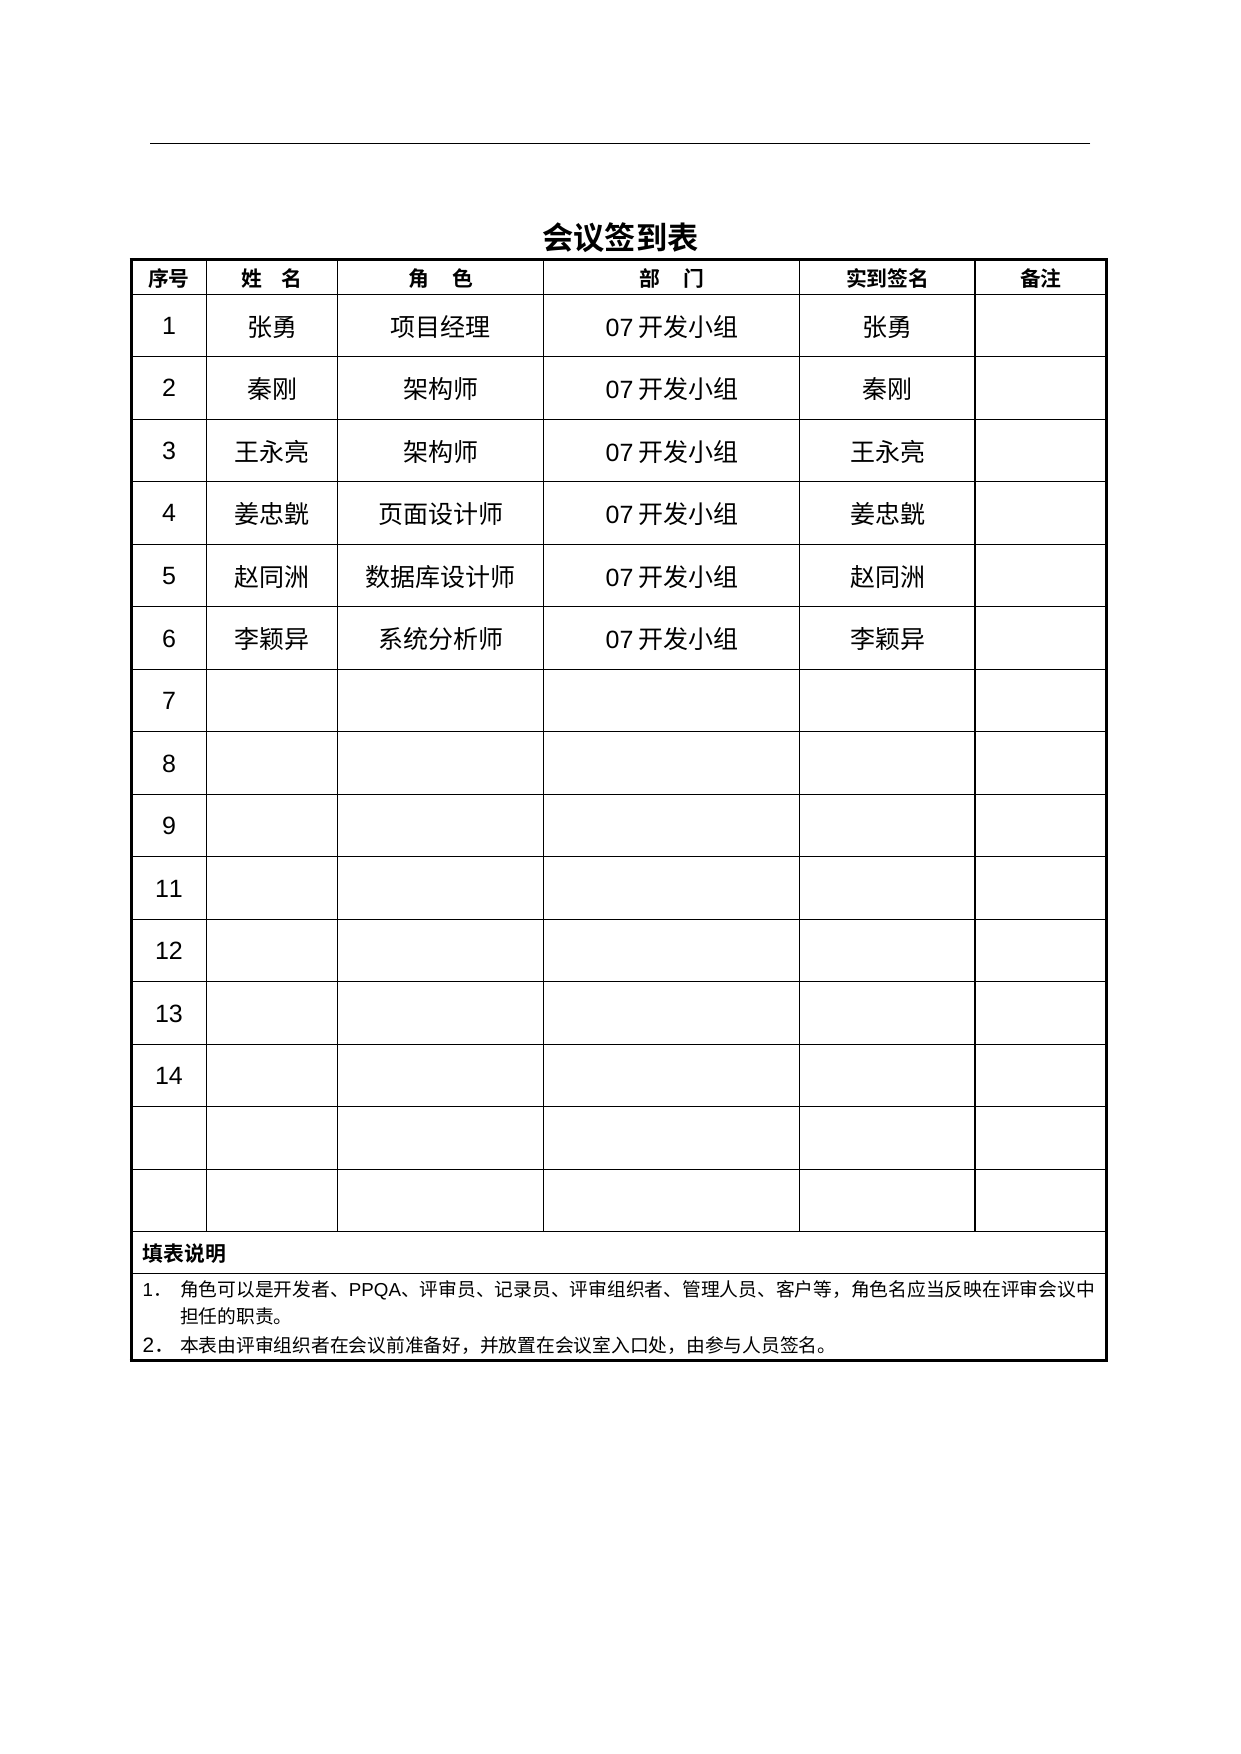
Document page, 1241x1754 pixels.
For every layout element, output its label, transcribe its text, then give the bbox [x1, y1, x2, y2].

table_cell 张勇 [800, 295, 974, 356]
text 会议签到表 [150, 213, 1090, 258]
table_cell [544, 920, 799, 981]
table_cell 数据库设计师 [338, 545, 543, 606]
table_cell 7 [133, 670, 206, 731]
table_cell 项目经理 [338, 295, 543, 356]
table_cell [133, 1107, 206, 1169]
table_cell 架构师 [338, 357, 543, 418]
table_cell [207, 795, 337, 856]
table_cell 李颖异 [207, 607, 337, 669]
table_cell [207, 732, 337, 794]
table_cell [976, 670, 1105, 731]
table_cell 王永亮 [207, 420, 337, 481]
table_cell [544, 1107, 799, 1169]
table_cell 架构师 [338, 420, 543, 481]
table_cell 9 [133, 795, 206, 856]
table_cell [544, 670, 799, 731]
table_cell [338, 670, 543, 731]
table_cell [976, 1045, 1105, 1106]
table_cell [338, 1045, 543, 1106]
table_cell 赵同洲 [207, 545, 337, 606]
table_cell 秦刚 [800, 357, 974, 418]
table_cell [976, 295, 1105, 356]
table_header 序号 [133, 261, 206, 293]
table_cell 张勇 [207, 295, 337, 356]
table_cell [976, 920, 1105, 981]
table_cell 11 [133, 857, 206, 919]
table_cell [544, 1045, 799, 1106]
table_cell [207, 670, 337, 731]
table_cell [976, 857, 1105, 919]
table_cell [338, 795, 543, 856]
table_cell 14 [133, 1045, 206, 1106]
table_cell [976, 545, 1105, 606]
table_cell [338, 1107, 543, 1169]
table_cell [800, 982, 974, 1044]
table_cell [338, 1170, 543, 1231]
table_cell 4 [133, 482, 206, 543]
table_cell 07开发小组 [544, 545, 799, 606]
table_cell [976, 732, 1105, 794]
table_cell [207, 857, 337, 919]
table_header 姓 名 [207, 261, 337, 293]
table_cell 姜忠皝 [800, 482, 974, 543]
table_cell 07开发小组 [544, 357, 799, 418]
table_cell [800, 1045, 974, 1106]
table_cell 6 [133, 607, 206, 669]
table_cell 系统分析师 [338, 607, 543, 669]
table_cell 8 [133, 732, 206, 794]
table_cell 3 [133, 420, 206, 481]
table_cell [800, 1107, 974, 1169]
table_cell [207, 982, 337, 1044]
table_cell 07开发小组 [544, 295, 799, 356]
table_cell 07开发小组 [544, 607, 799, 669]
table_cell [976, 795, 1105, 856]
table_cell [338, 982, 543, 1044]
table_cell [976, 357, 1105, 418]
table_cell [976, 607, 1105, 669]
table_cell [338, 857, 543, 919]
table_cell 秦刚 [207, 357, 337, 418]
table_cell 07开发小组 [544, 482, 799, 543]
table_cell 李颖异 [800, 607, 974, 669]
table_cell [544, 732, 799, 794]
table_cell [133, 1170, 206, 1231]
table_header 角 色 [338, 261, 543, 293]
table_cell [207, 1107, 337, 1169]
table_cell [207, 920, 337, 981]
table_cell 5 [133, 545, 206, 606]
table_cell [207, 1170, 337, 1231]
table_cell [800, 1170, 974, 1231]
table_cell [976, 1170, 1105, 1231]
table_cell 12 [133, 920, 206, 981]
table_cell 07开发小组 [544, 420, 799, 481]
table_header 备注 [976, 261, 1105, 293]
table_cell [800, 857, 974, 919]
table_cell [800, 920, 974, 981]
table_header 实到签名 [800, 261, 974, 293]
table_header 部 门 [544, 261, 799, 293]
table_cell 2 [133, 357, 206, 418]
table_cell 填表说明 [133, 1232, 1105, 1273]
table_cell 赵同洲 [800, 545, 974, 606]
table_cell 角色可以是开发者、PPQA、评审员、记录员、评审组织者、管理人员、客户等，角色名应当反映在评审会议中担任的职责。 本表由评审组织者在会议前准备好，并放置在会议室入口处，由参与人员签名。 [133, 1274, 1105, 1359]
table_cell 页面设计师 [338, 482, 543, 543]
table_cell [800, 732, 974, 794]
table_cell [976, 420, 1105, 481]
table_cell [976, 982, 1105, 1044]
table_cell 王永亮 [800, 420, 974, 481]
table_cell [800, 795, 974, 856]
table_cell [544, 1170, 799, 1231]
table_cell [800, 670, 974, 731]
table_cell [544, 982, 799, 1044]
table_cell [207, 1045, 337, 1106]
table_cell [976, 1107, 1105, 1169]
table_cell [544, 857, 799, 919]
table_cell [338, 920, 543, 981]
table_cell 姜忠皝 [207, 482, 337, 543]
table_cell [976, 482, 1105, 543]
table_cell 13 [133, 982, 206, 1044]
table_cell 1 [133, 295, 206, 356]
table_cell [338, 732, 543, 794]
table_cell [544, 795, 799, 856]
